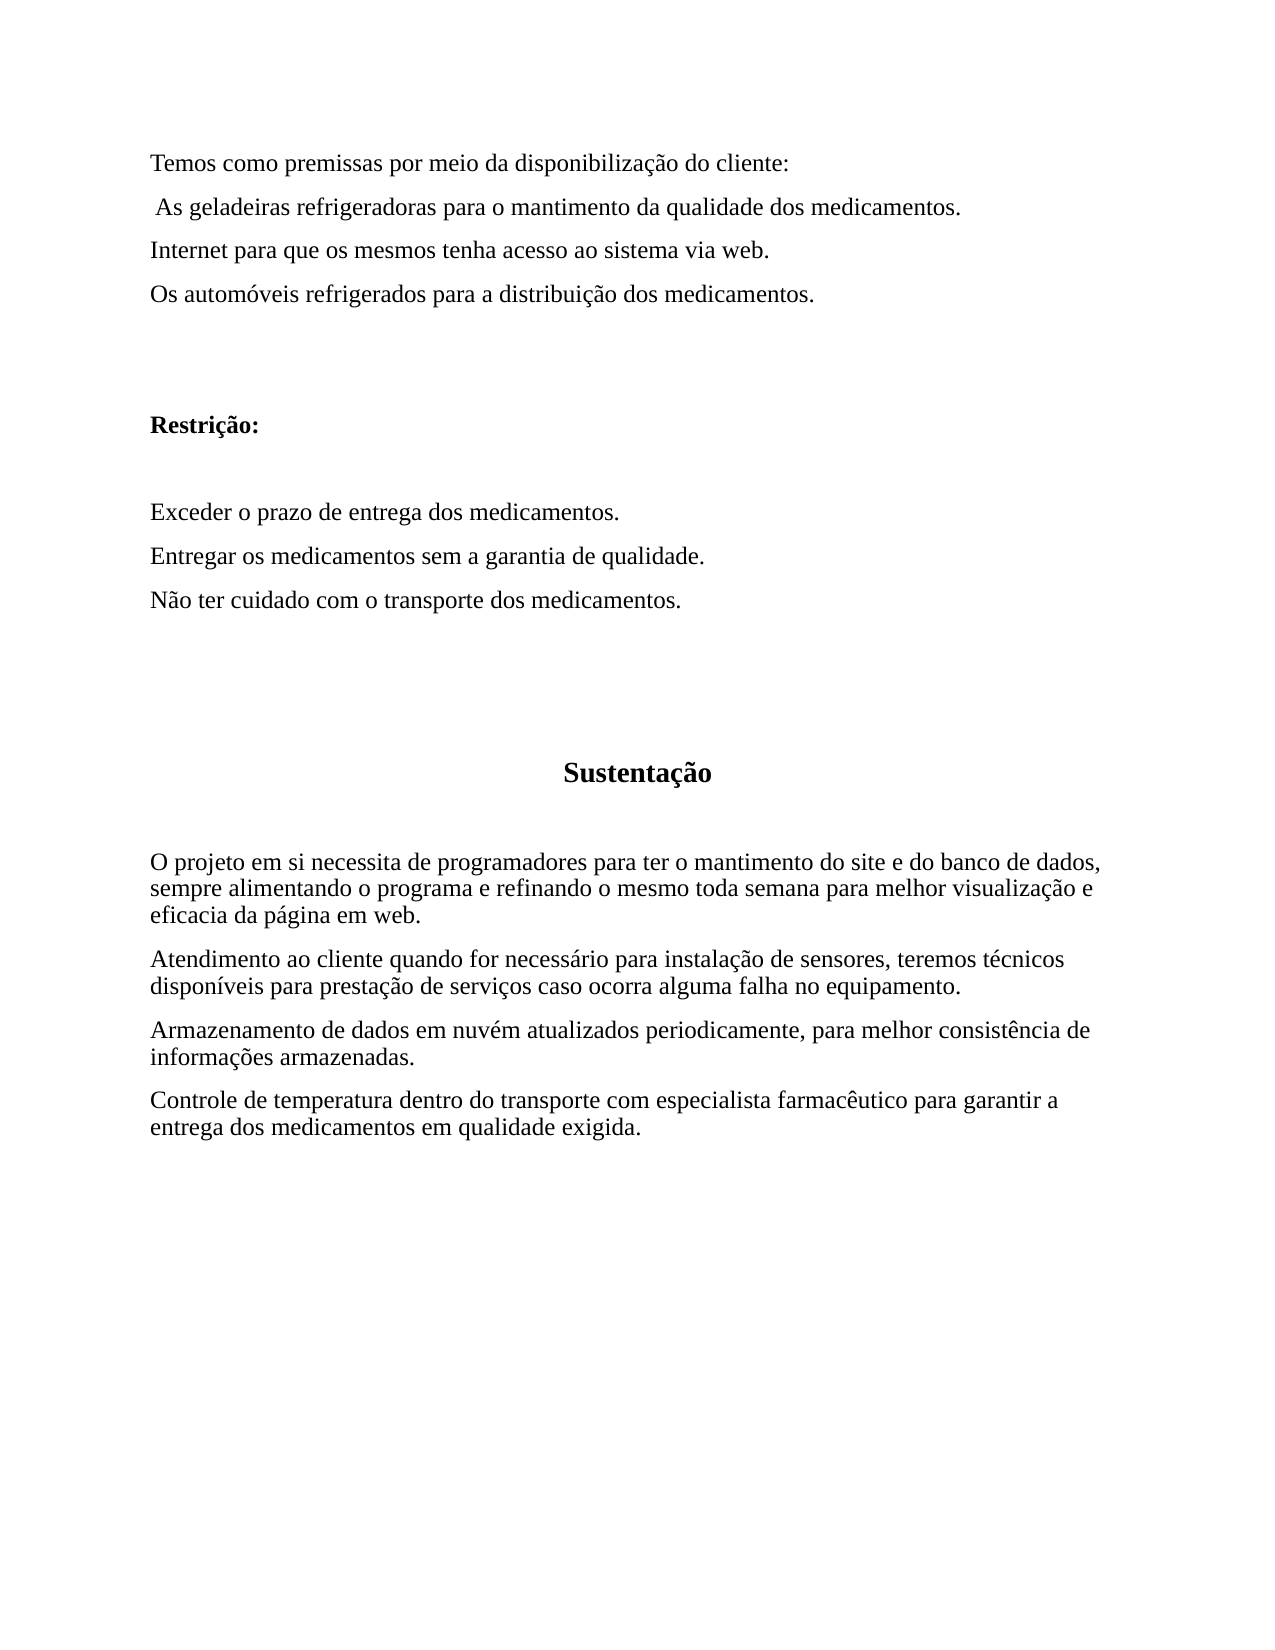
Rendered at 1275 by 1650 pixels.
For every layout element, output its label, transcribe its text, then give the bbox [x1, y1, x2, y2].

text Entregar os medicamentos sem a garantia de qualidade. [150, 543, 1125, 570]
text Sustentação [150, 761, 1125, 788]
text Atendimento ao cliente quando for necessário para instalação de sensores, teremos técnicos disponíveis para prestação de serviços caso ocorra alguma falha no equipamento. [150, 946, 1125, 1000]
text Exceder o prazo de entrega dos medicamentos. [150, 499, 1125, 526]
text Restrição: [150, 412, 1125, 439]
text Controle de temperatura dentro do transporte com especialista farmacêutico para garantir a entrega dos medicamentos em qualidade exigida. [150, 1087, 1125, 1141]
text As geladeiras refrigeradoras para o mantimento da qualidade dos medicamentos. [150, 194, 1125, 221]
text O projeto em si necessita de programadores para ter o mantimento do site e do banco de dados, sempre alimentando o programa e refinando o mesmo toda semana para melhor visualização e eficacia da página em web. [150, 848, 1125, 929]
text Temos como premissas por meio da disponibilização do cliente: [150, 150, 1125, 177]
text Armazenamento de dados em nuvém atualizados periodicamente, para melhor consistência de informações armazenadas. [150, 1017, 1125, 1071]
text Os automóveis refrigerados para a distribuição dos medicamentos. [150, 281, 1125, 308]
text Internet para que os mesmos tenha acesso ao sistema via web. [150, 237, 1125, 264]
text Não ter cuidado com o transporte dos medicamentos. [150, 586, 1125, 613]
